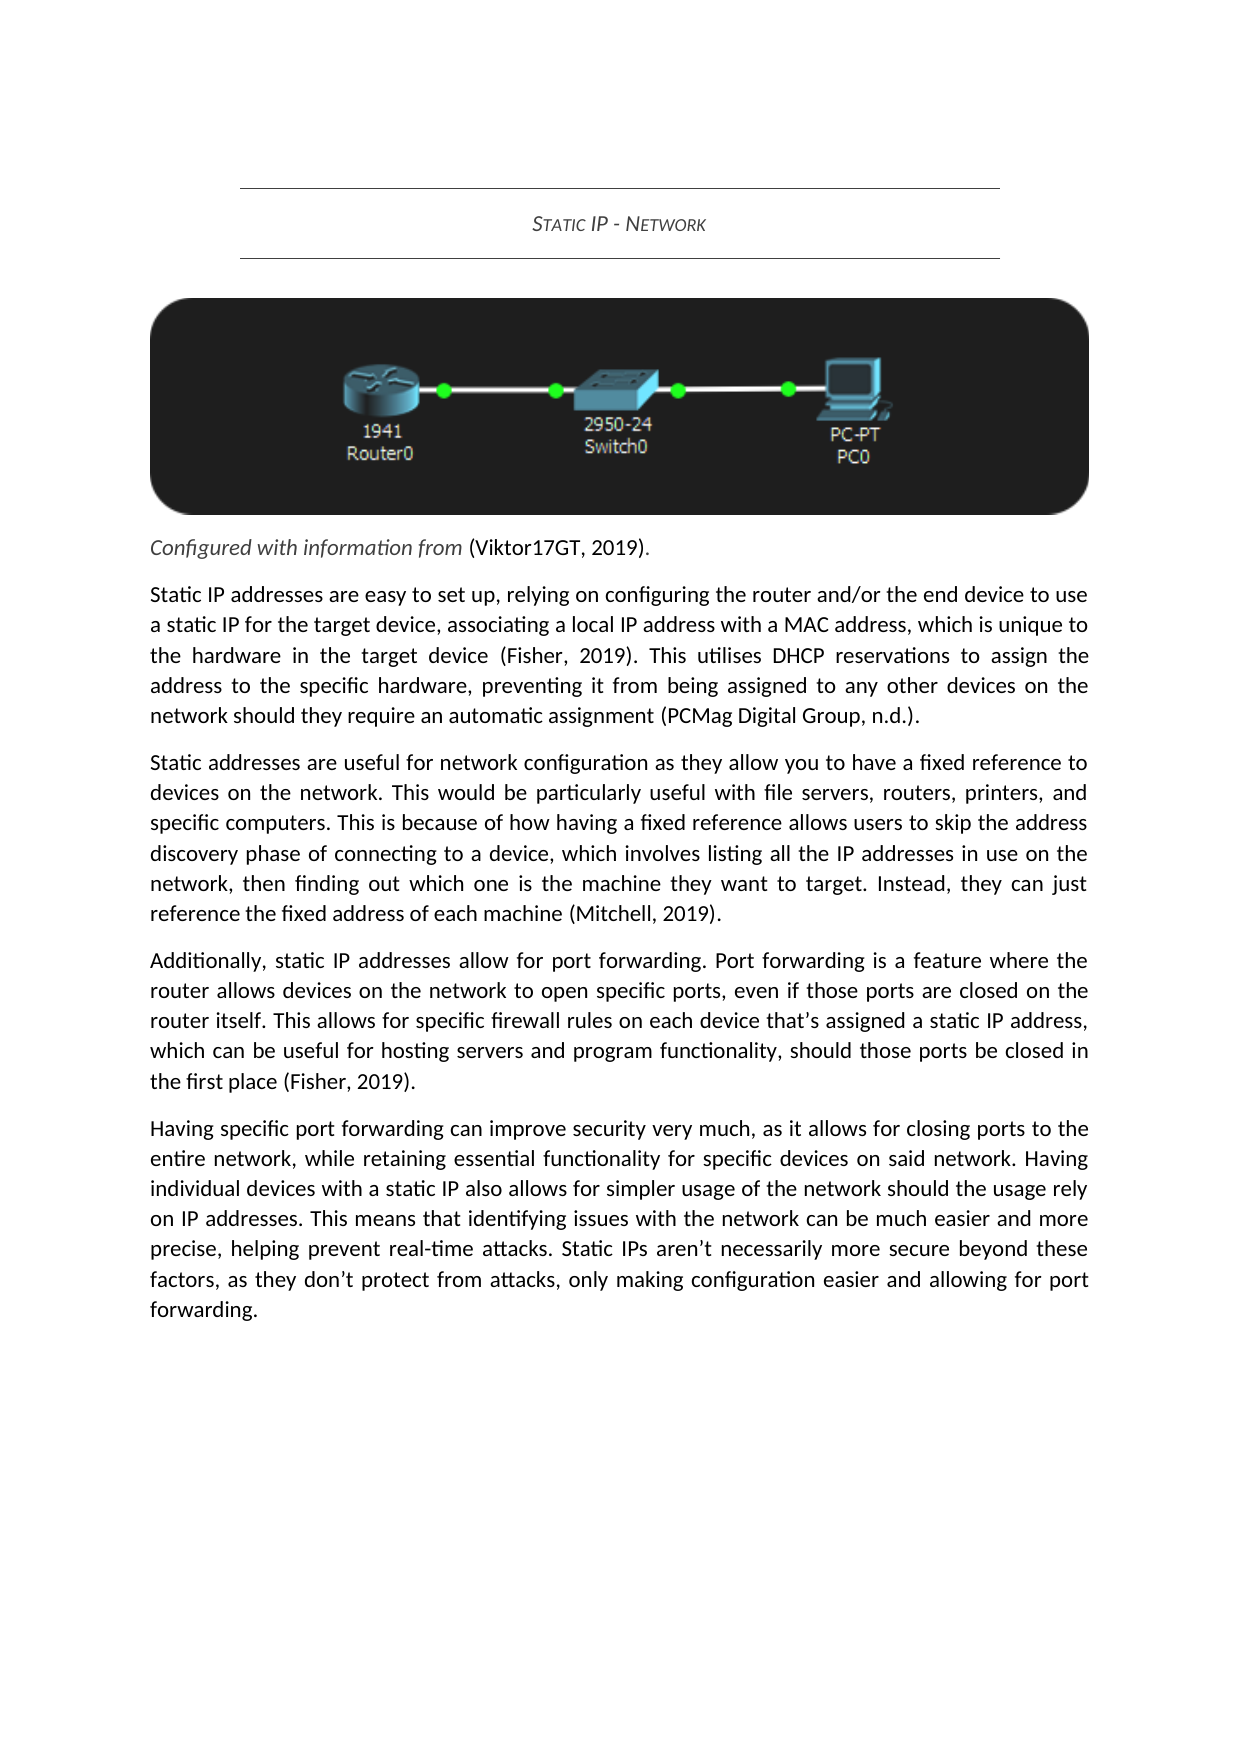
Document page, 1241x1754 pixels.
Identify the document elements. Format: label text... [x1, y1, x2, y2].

text Configured with information from . [150, 533, 1090, 561]
text Static IP addresses are easy to set up, relying on configuring the router and/or the end device to use a static IP for the target device, associating a local IP address with a MAC address, which is unique to the hardware in the target device. This utilises DHCP reservations to assign the address to the specific hardware, preventing it from being assigned to any other devices on the network should they require an automatic assignment . [150, 580, 1090, 729]
text Static IP - Network [240, 189, 1000, 258]
picture [150, 298, 1089, 515]
text Static addresses are useful for network configuration as they allow you to have a fixed reference to devices on the network. This would be particularly useful with file servers, routers, printers, and specific computers. This is because of how having a fixed reference allows users to skip the address discovery phase of connecting to a device, which involves listing all the IP addresses in use on the network, then finding out which one is the machine they want to target. Instead, they can just reference the fixed address of each machine . [150, 748, 1090, 927]
text Additionally, static IP addresses allow for port forwarding. Port forwarding is a feature where the router allows devices on the network to open specific ports, even if those ports are closed on the router itself. This allows for specific firewall rules on each device that’s assigned a static IP address, which can be useful for hosting servers and program functionality, should those ports be closed in the first place . [150, 946, 1090, 1095]
text Having specific port forwarding can improve security very much, as it allows for closing ports to the entire network, while retaining essential functionality for specific devices on said network. Having individual devices with a static IP also allows for simpler usage of the network should the usage rely on IP addresses. This means that identifying issues with the network can be much easier and more precise, helping prevent real-time attacks. Static IPs aren’t necessarily more secure beyond these factors, as they don’t protect from attacks, only making configuration easier and allowing for port forwarding. [150, 1114, 1090, 1323]
